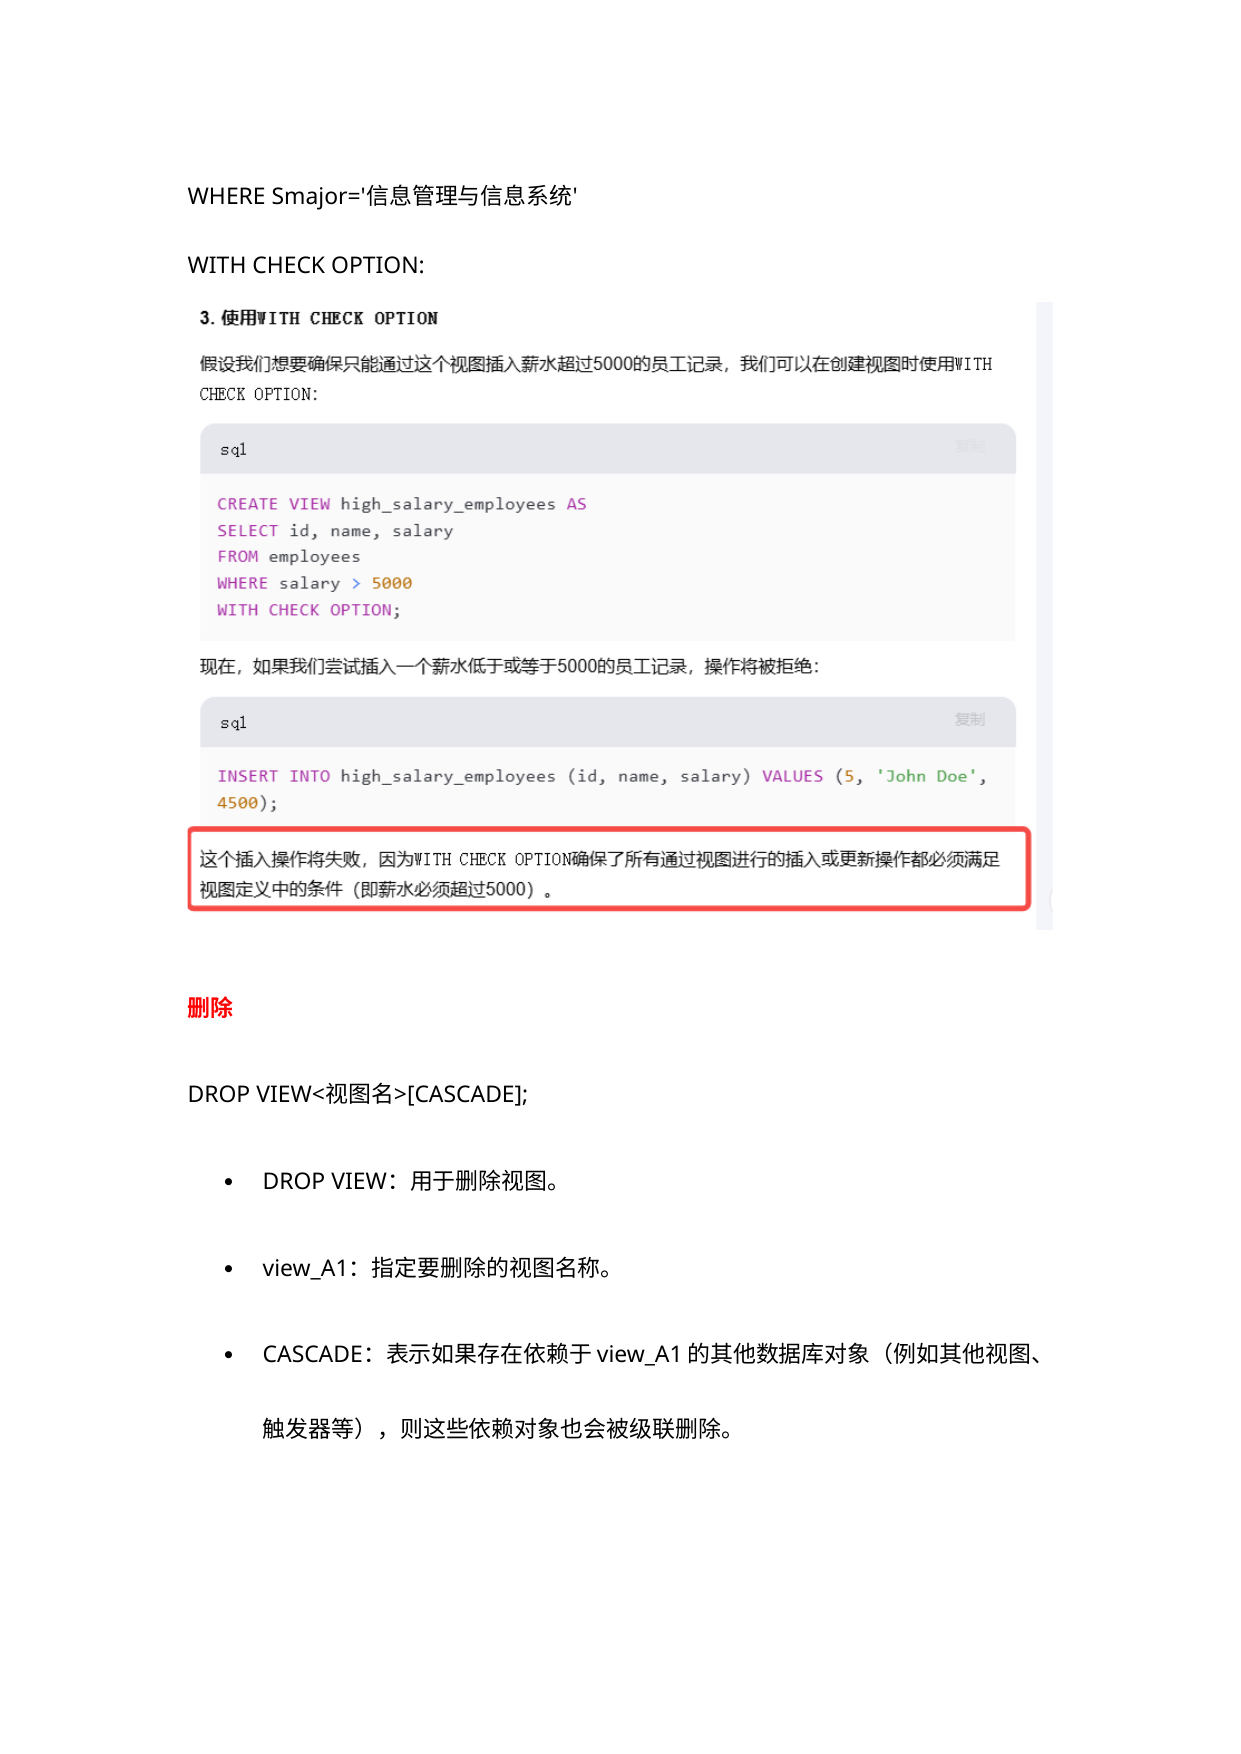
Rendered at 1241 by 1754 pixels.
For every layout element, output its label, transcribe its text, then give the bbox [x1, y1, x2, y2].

text WITH CHECK OPTION: [187, 249, 1053, 281]
list DROP VIEW：用于删除视图。 [225, 1147, 1053, 1212]
text DROP VIEW<视图名>[CASCADE]; [187, 1060, 1053, 1125]
list CASCADE：表示如果存在依赖于view_A1的其他数据库对象（例如其他视图、触发器等），则这些依赖对象也会被级联删除。 [225, 1320, 1053, 1460]
text 删除 [187, 974, 1053, 1039]
text WHERE Smajor='信息管理与信息系统' [187, 162, 1053, 227]
list view_A1：指定要删除的视图名称。 [225, 1234, 1053, 1299]
picture [187, 302, 1053, 930]
